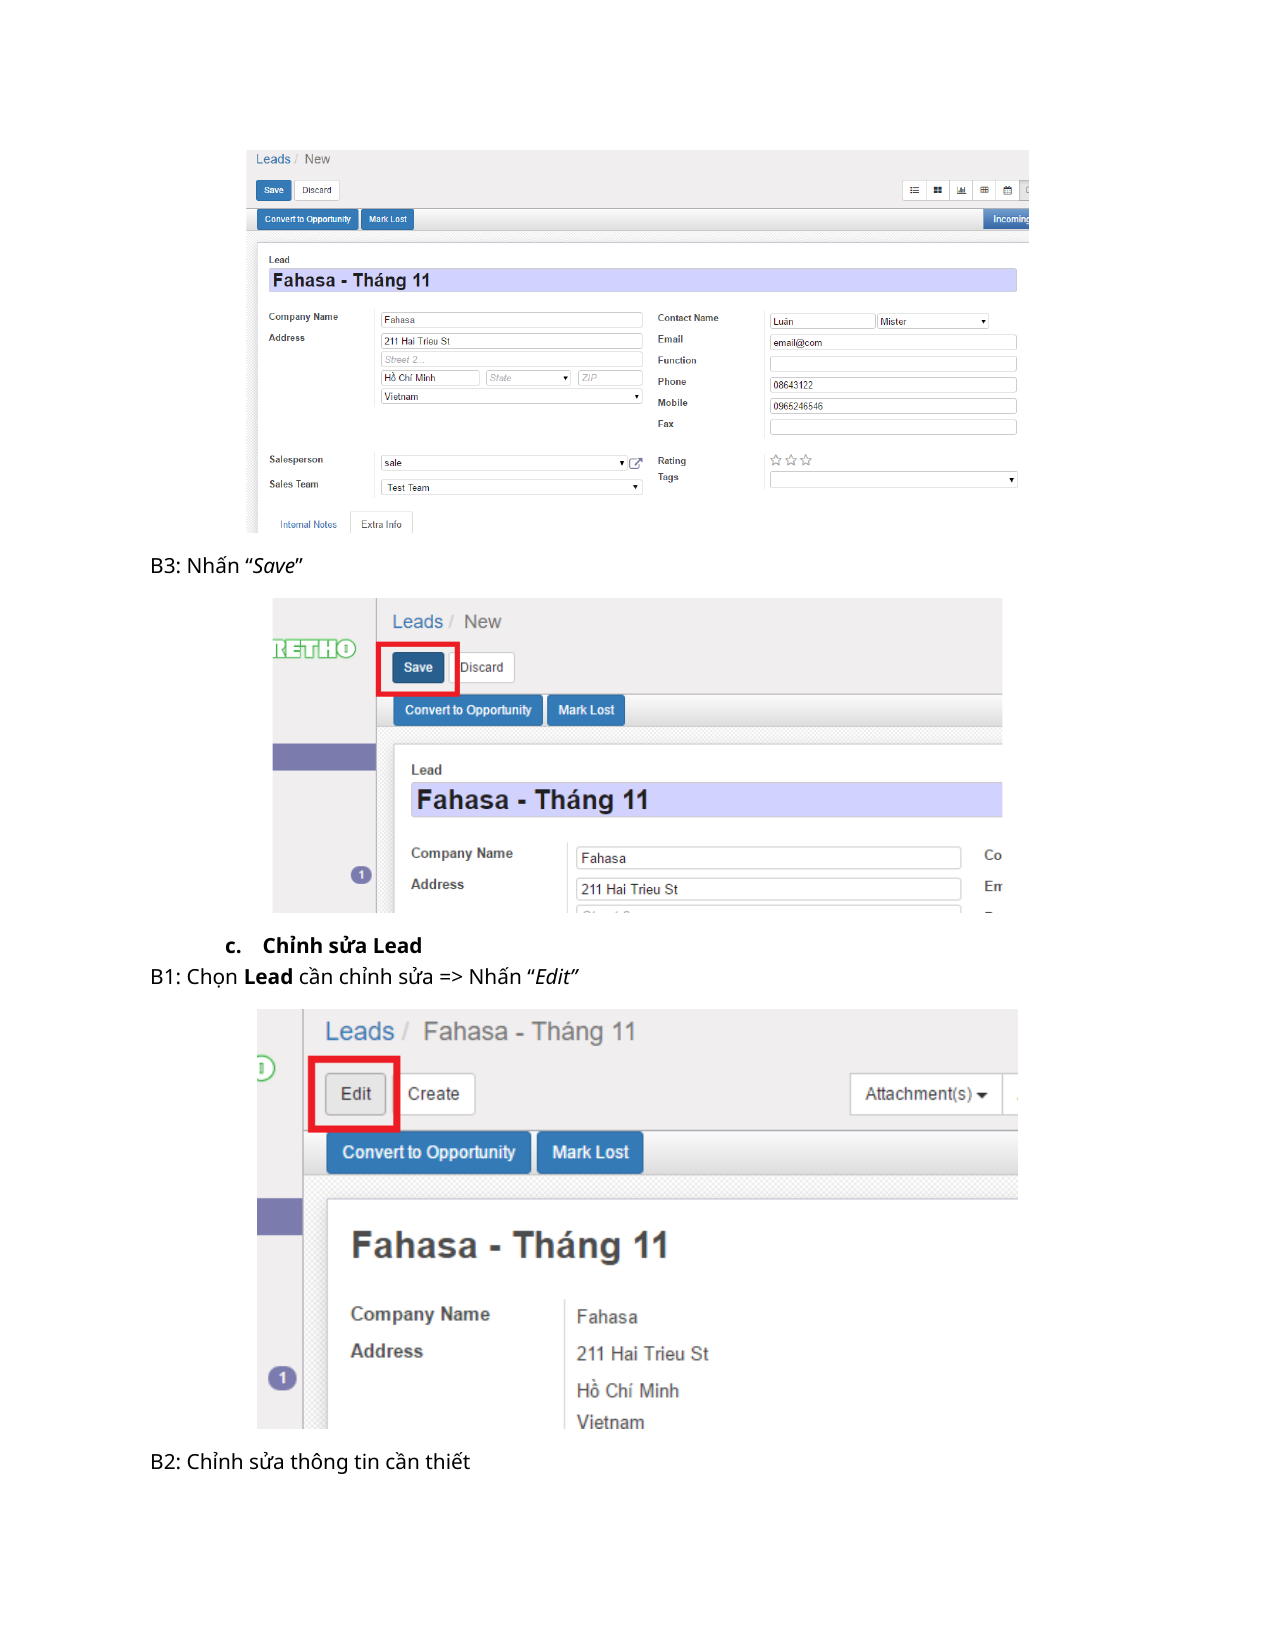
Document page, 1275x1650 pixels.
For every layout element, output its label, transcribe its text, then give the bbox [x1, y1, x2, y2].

picture [272, 598, 1003, 913]
text B2: Chỉnh sửa thông tin cần thiết [150, 1447, 1125, 1476]
text B3: Nhấn “Save” [150, 551, 1125, 580]
subtitle Chỉnh sửa Lead [225, 932, 1125, 960]
text B1: Chọn Lead cần chỉnh sửa => Nhấn “Edit” [150, 962, 1125, 991]
picture [246, 150, 1029, 533]
picture [257, 1009, 1018, 1429]
